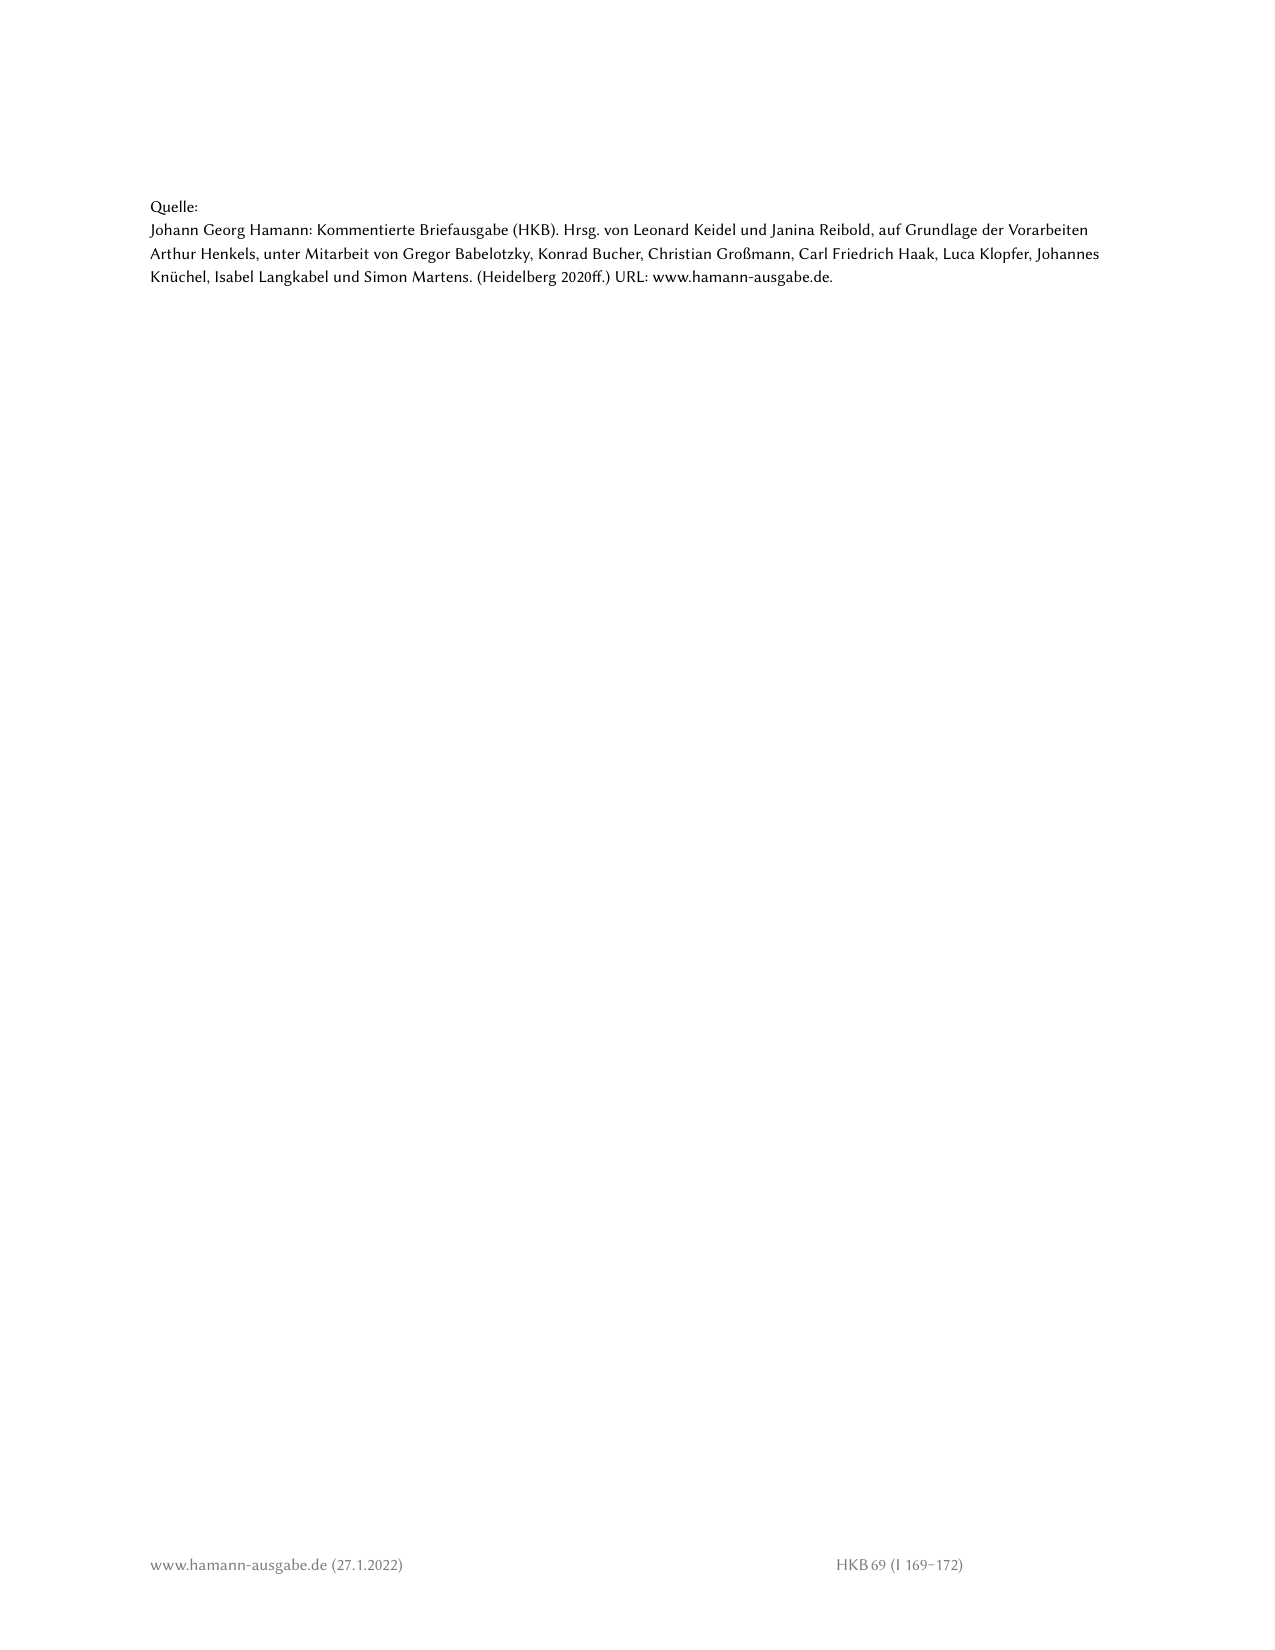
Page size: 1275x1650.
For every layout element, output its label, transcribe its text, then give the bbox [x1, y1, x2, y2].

text Quelle: Johann Georg Hamann: Kommentierte Briefausgabe (HKB). Hrsg. von Leonard Keidel und Janina Reibold, auf Grundlage der Vorarbeiten Arthur Henkels, unter Mitarbeit von Gregor Babelotzky, Konrad Bucher, Christian Großmann, Carl Friedrich Haak, Luca Klopfer, Johannes Knüchel, Isabel Langkabel und Simon Martens. (Heidelberg 2020ff.) URL: www.hamann-ausgabe.de. [150, 194, 1125, 287]
